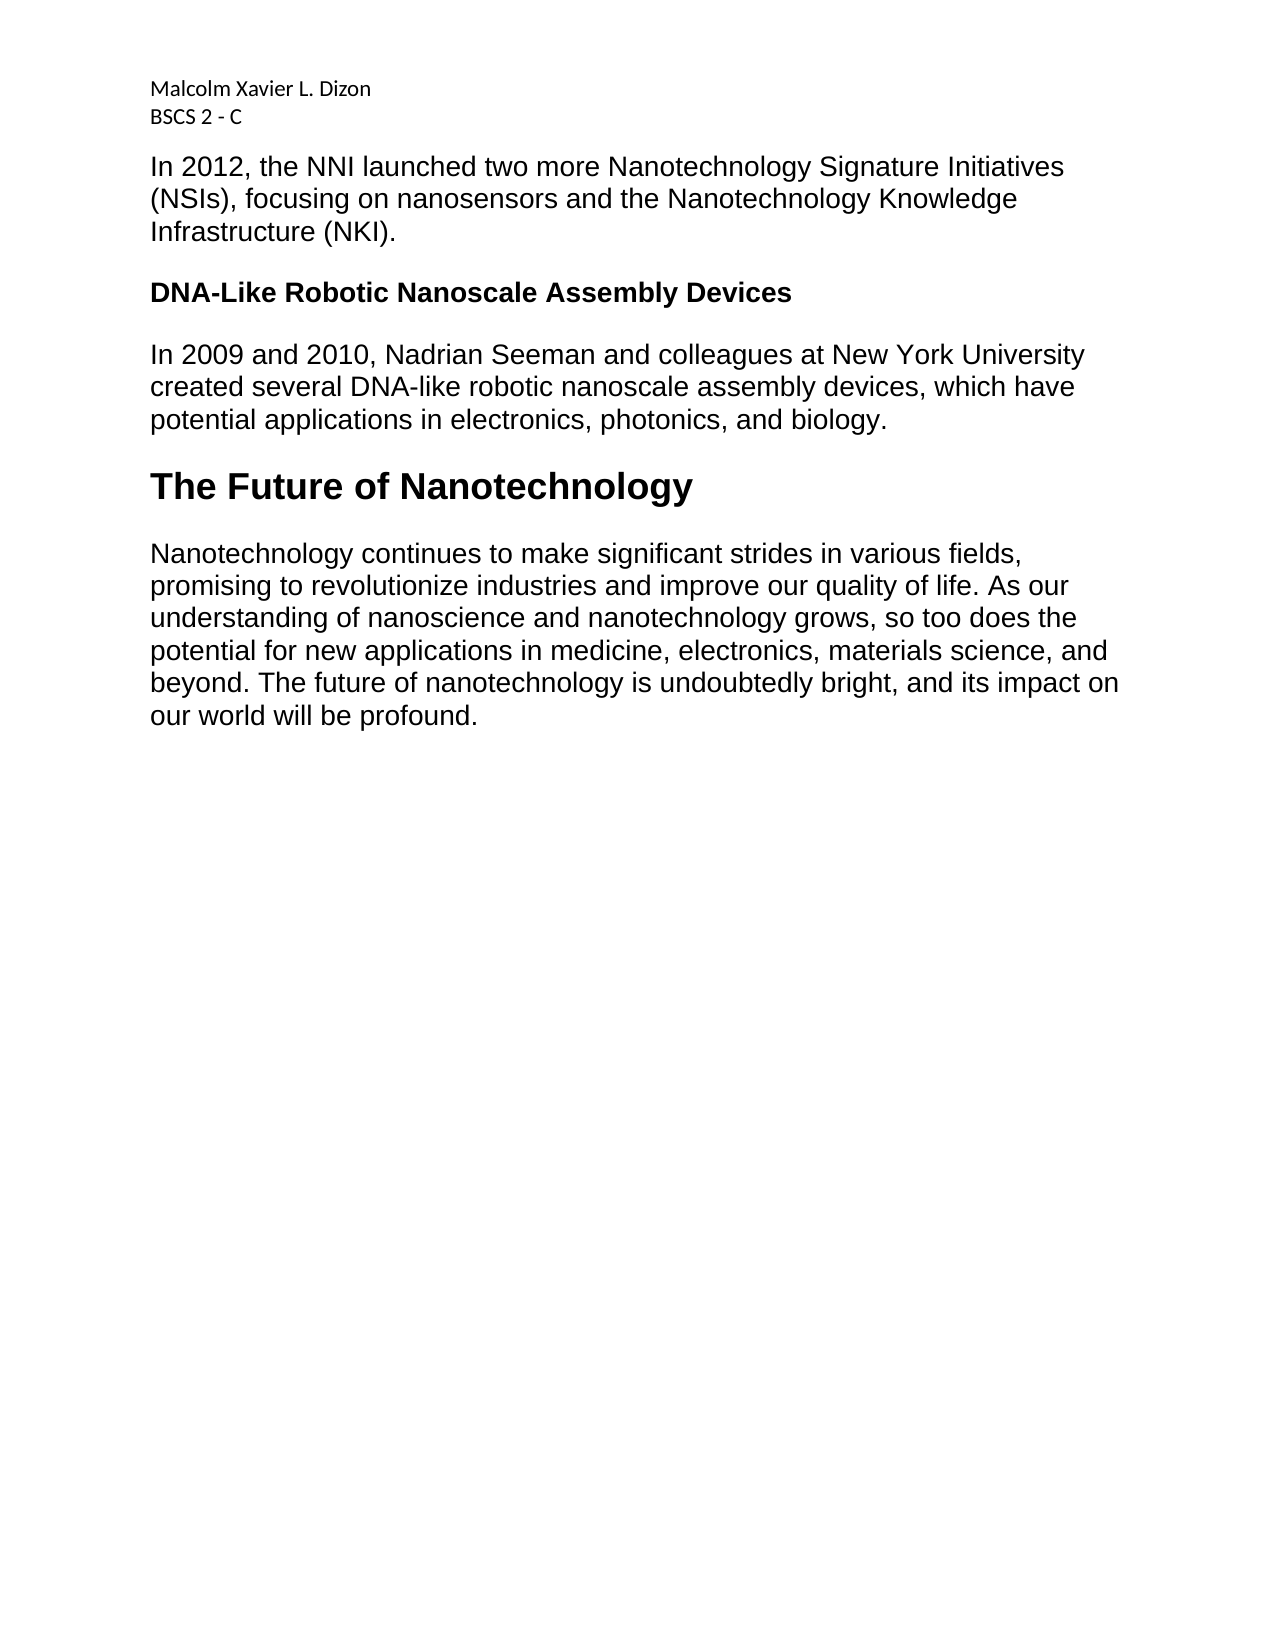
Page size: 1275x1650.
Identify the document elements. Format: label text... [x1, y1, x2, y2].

text In 2012, the NNI launched two more Nanotechnology Signature Initiatives (NSIs), focusing on nanosensors and the Nanotechnology Knowledge Infrastructure (NKI). [150, 150, 1125, 247]
text Nanotechnology continues to make significant strides in various fields, promising to revolutionize industries and improve our quality of life. As our understanding of nanoscience and nanotechnology grows, so too does the potential for new applications in medicine, electronics, materials science, and beyond. The future of nanotechnology is undoubtedly bright, and its impact on our world will be profound. [150, 537, 1125, 731]
text DNA-Like Robotic Nanoscale Assembly Devices [150, 276, 1125, 309]
text In 2009 and 2010, Nadrian Seeman and colleagues at New York University created several DNA-like robotic nanoscale assembly devices, which have potential applications in electronics, photonics, and biology. [150, 338, 1125, 435]
text The Future of Nanotechnology [150, 464, 1125, 507]
